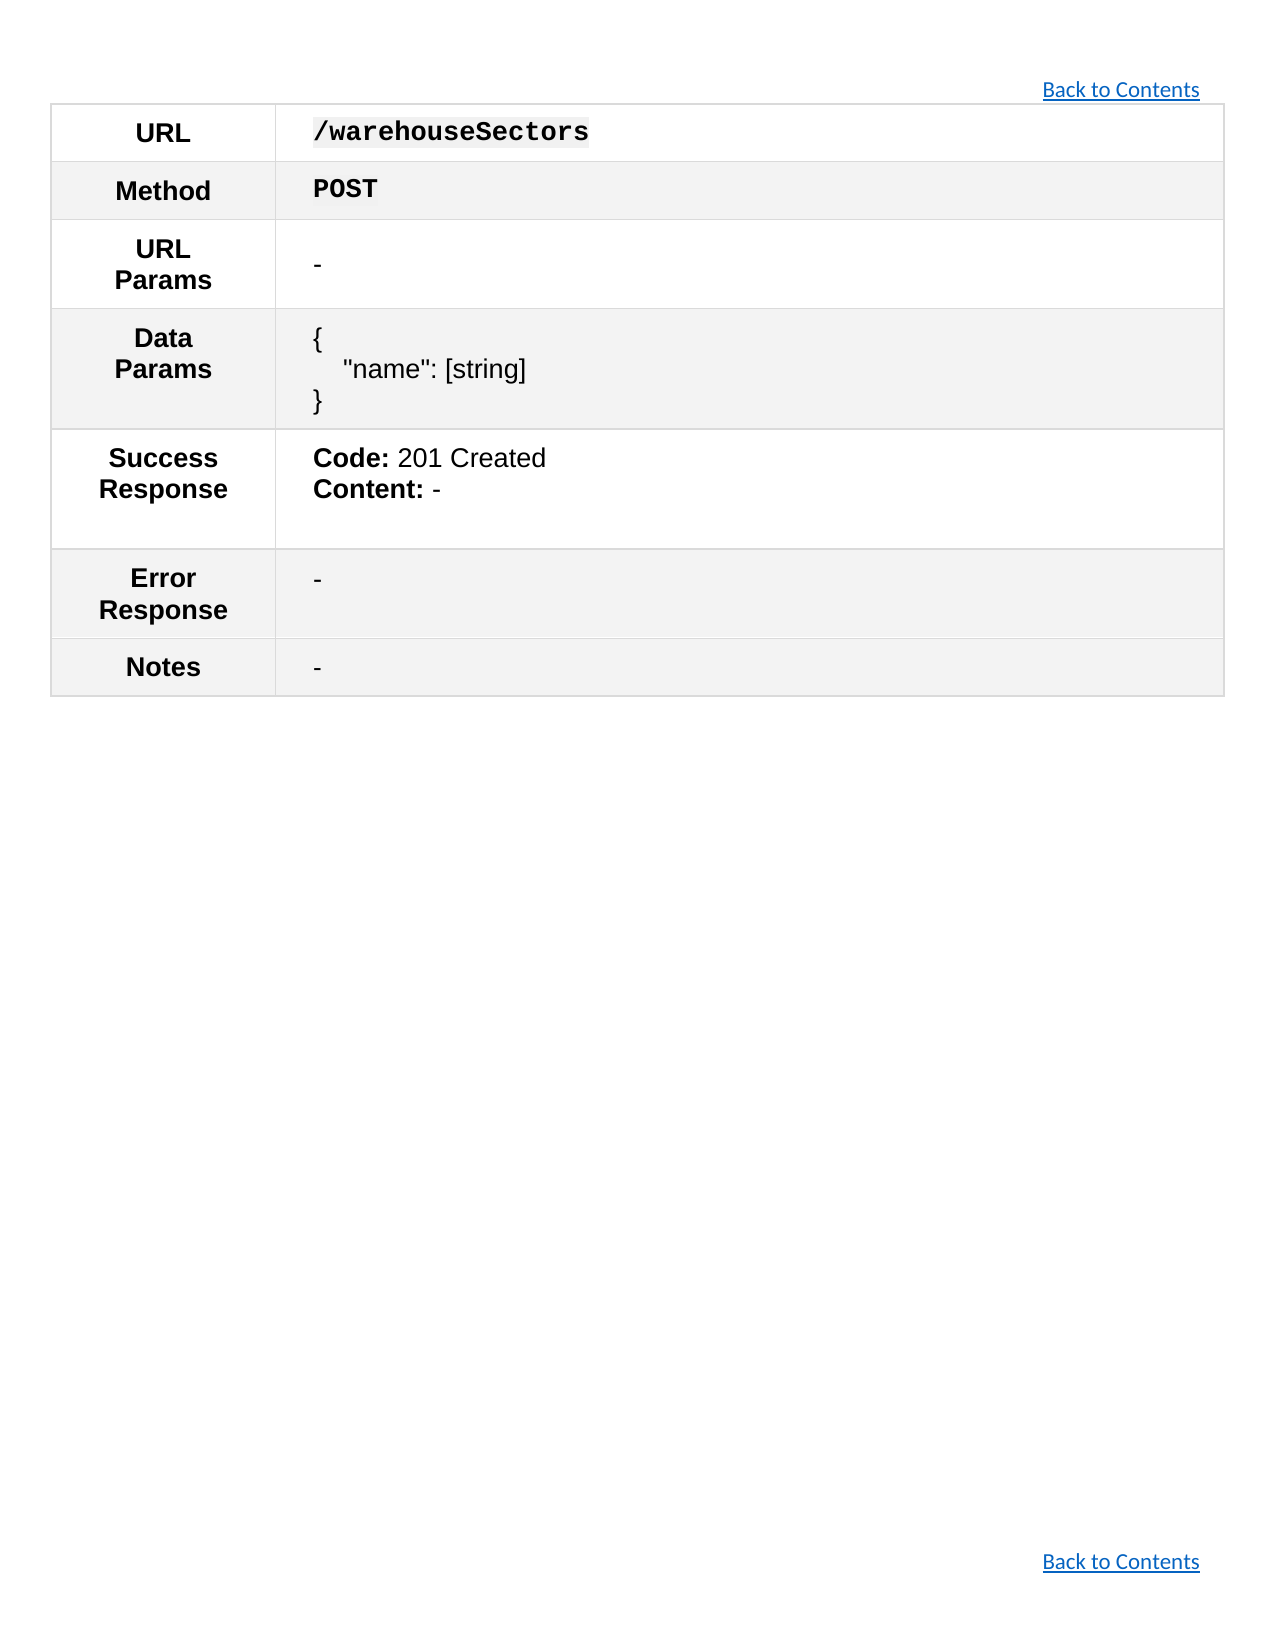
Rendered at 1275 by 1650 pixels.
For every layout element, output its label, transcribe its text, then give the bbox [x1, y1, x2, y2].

table_cell - [276, 220, 1223, 308]
table_cell POST [276, 162, 1223, 219]
table_cell Data Params [52, 309, 275, 428]
table_cell - [276, 639, 1223, 695]
table_cell Notes [52, 639, 275, 695]
table_cell - [276, 550, 1223, 637]
table_cell Method [52, 162, 275, 219]
table_cell Error Response [52, 550, 275, 637]
table_cell { "name": [string] } [276, 309, 1223, 428]
table_cell Success Response [52, 430, 275, 548]
table_cell URL Params [52, 220, 275, 308]
table_cell Code: 201 Created Content: - [276, 430, 1223, 548]
table_cell URL [52, 105, 275, 161]
table_cell /warehouseSectors [276, 105, 1223, 161]
